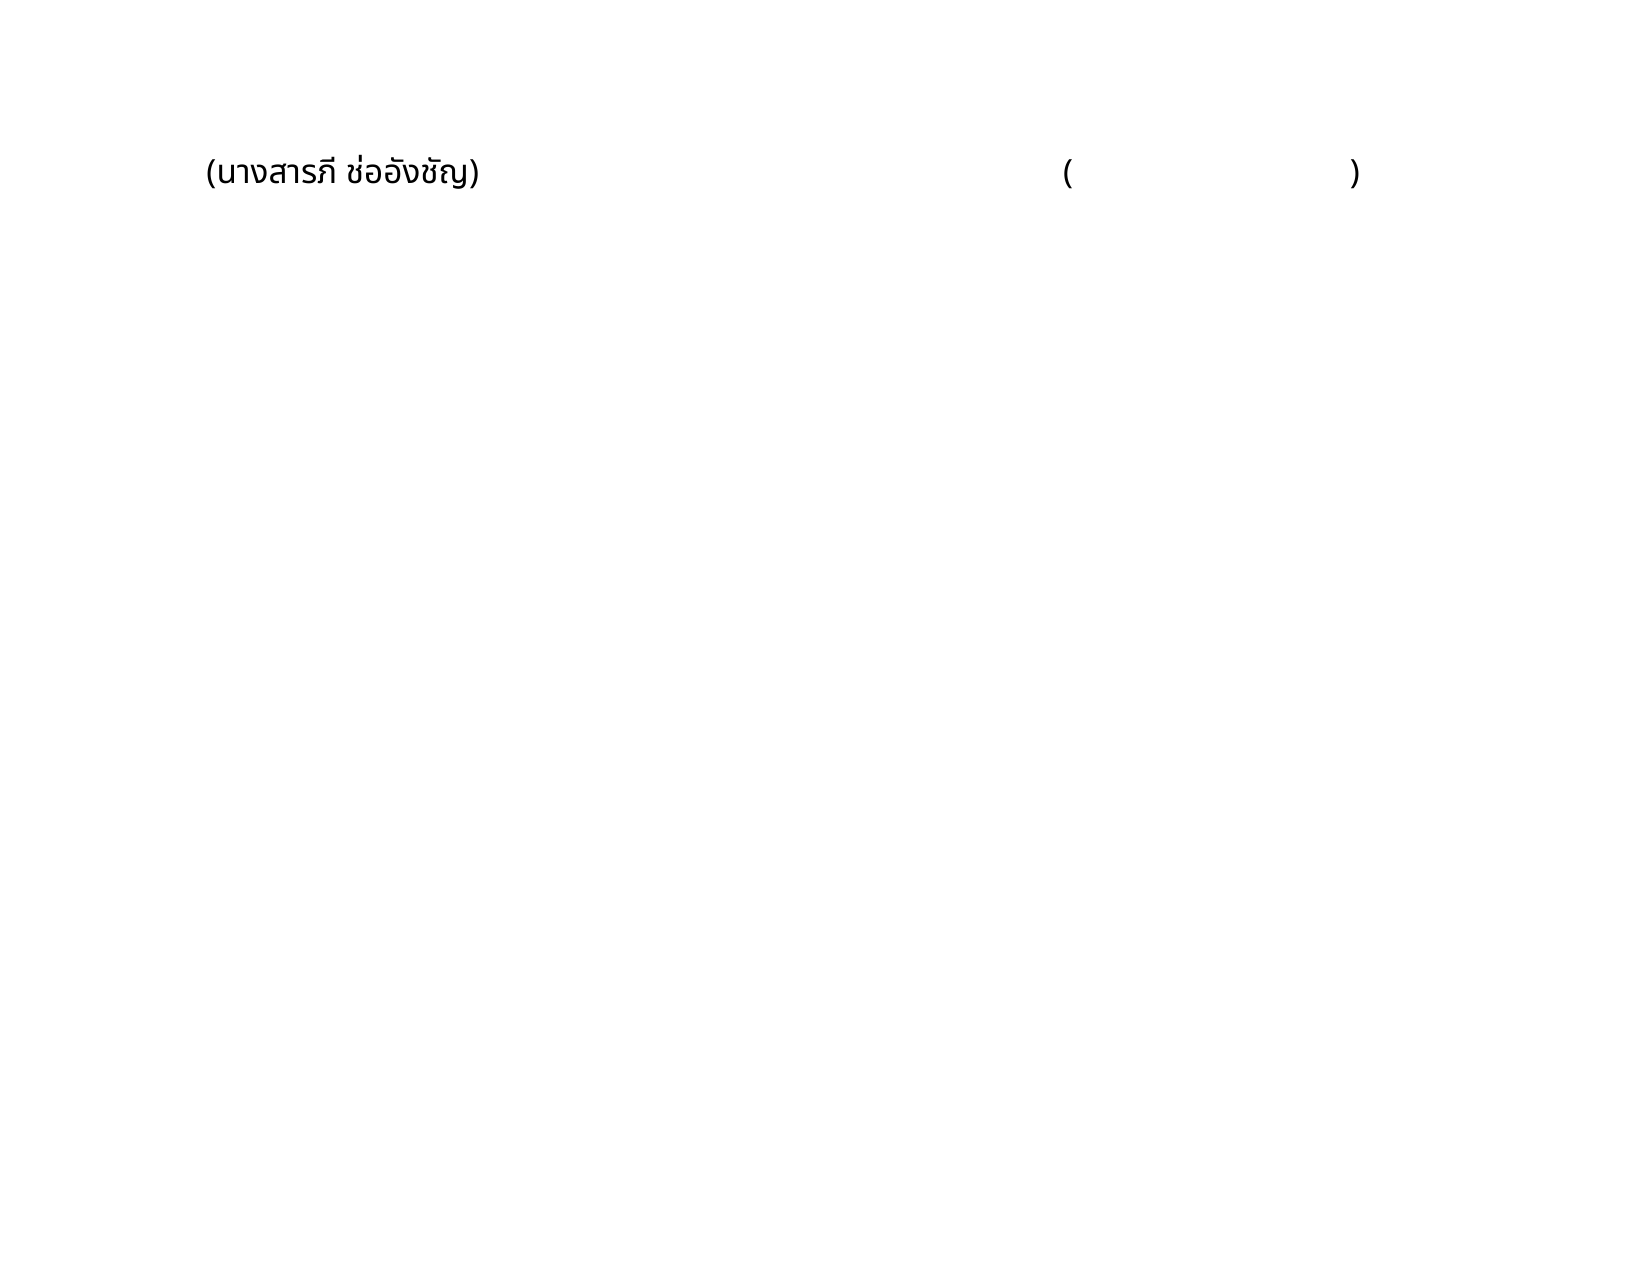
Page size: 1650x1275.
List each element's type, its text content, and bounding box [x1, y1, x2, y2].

text (นางสารภี ช่ออังชัญ) ( ) [59, 148, 1580, 198]
